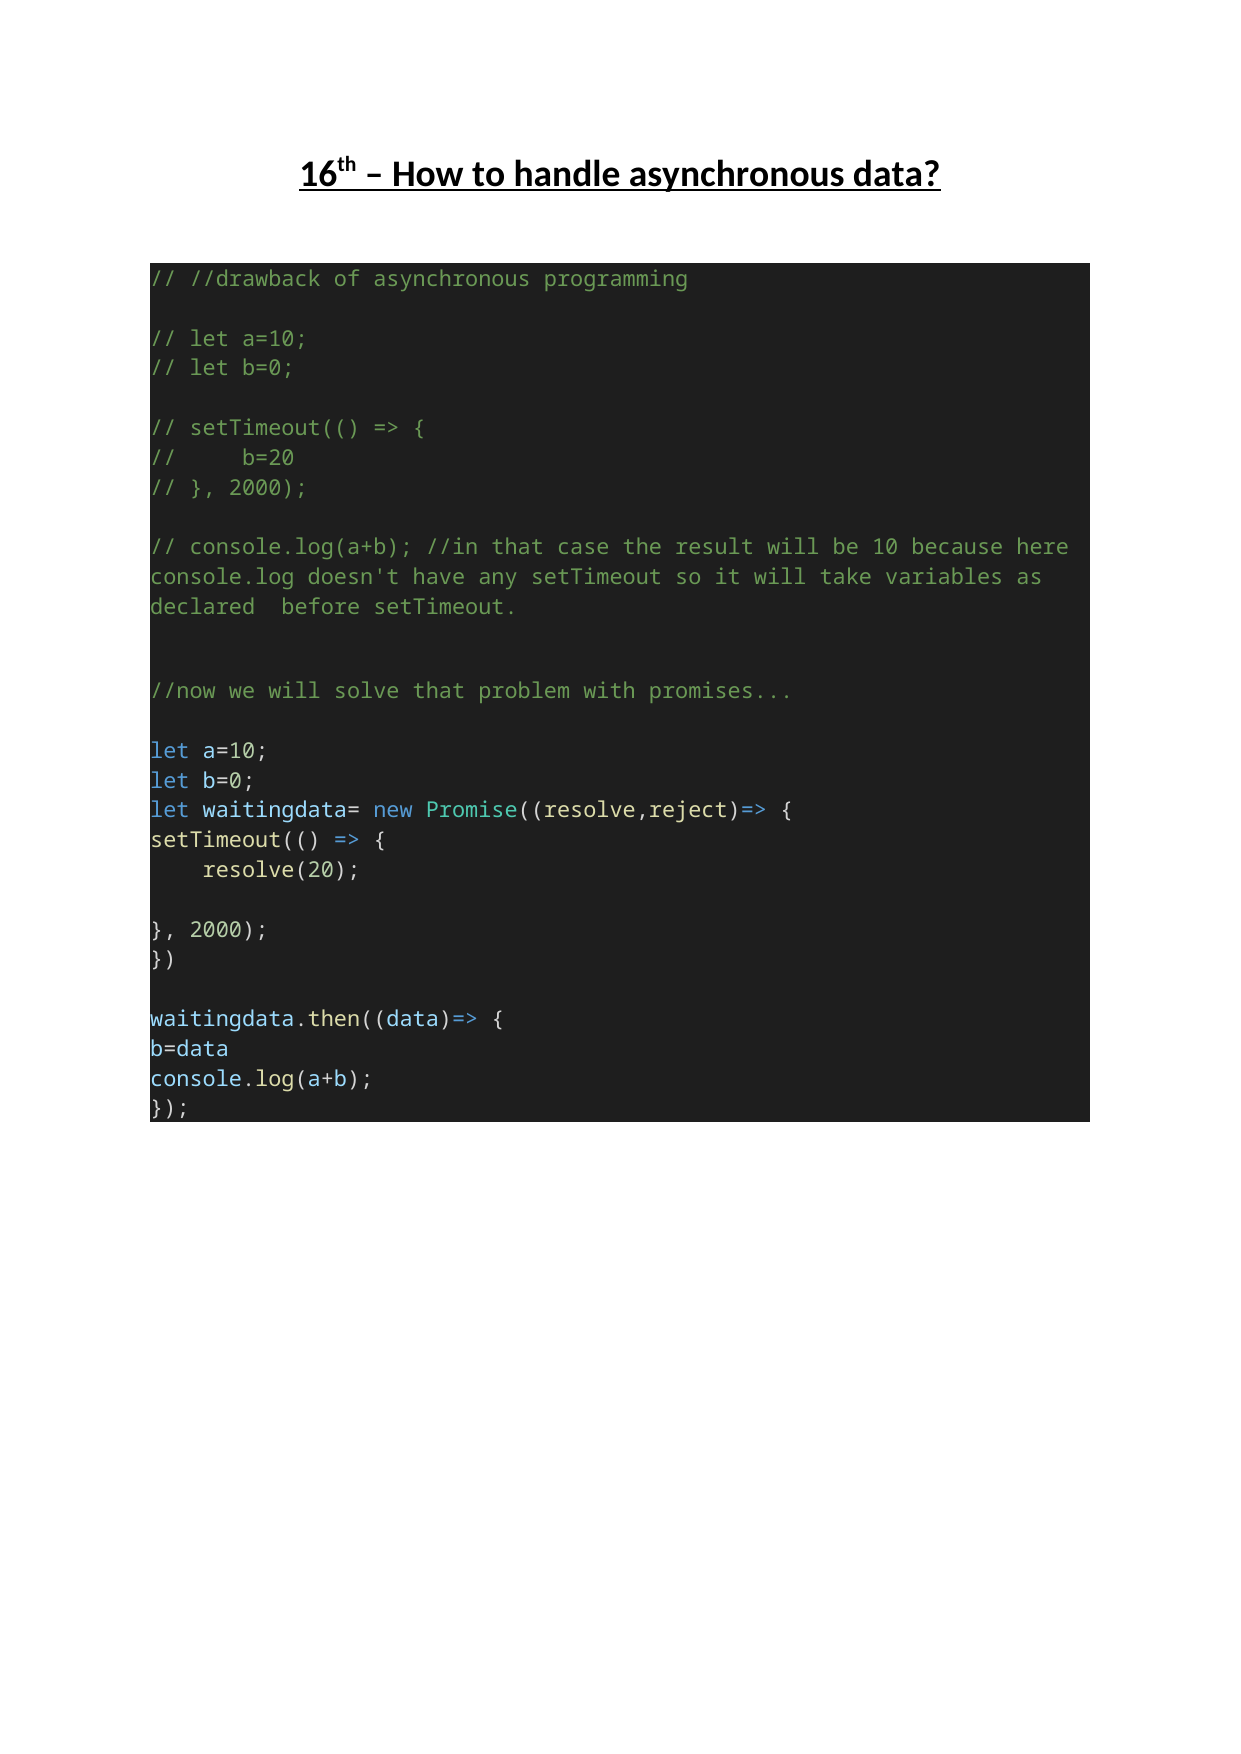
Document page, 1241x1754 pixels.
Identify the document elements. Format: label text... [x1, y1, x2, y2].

text 16th – How to handle asynchronous data? [150, 150, 1090, 196]
text }) [150, 943, 1090, 973]
text // let a=10; [150, 323, 1090, 352]
text }); [150, 1092, 1090, 1122]
text let a=10; [150, 735, 1090, 765]
text let waitingdata= new Promise((resolve,reject)=> { [150, 794, 1090, 824]
text b=data [150, 1033, 1090, 1063]
text // //drawback of asynchronous programming [150, 263, 1090, 293]
text waitingdata.then((data)=> { [150, 1003, 1090, 1033]
text //now we will solve that problem with promises... [150, 675, 1090, 705]
text // setTimeout(() => { [150, 412, 1090, 442]
text // let b=0; [150, 352, 1090, 382]
text let b=0; [150, 765, 1090, 794]
text setTimeout(() => { [150, 824, 1090, 854]
text resolve(20); [150, 854, 1090, 884]
text // console.log(a+b); //in that case the result will be 10 because here console.log doesn't have any setTimeout so it will take variables as declared before setTimeout. [150, 531, 1090, 621]
text // }, 2000); [150, 472, 1090, 501]
text // b=20 [150, 442, 1090, 472]
text console.log(a+b); [150, 1063, 1090, 1092]
text }, 2000); [150, 914, 1090, 943]
